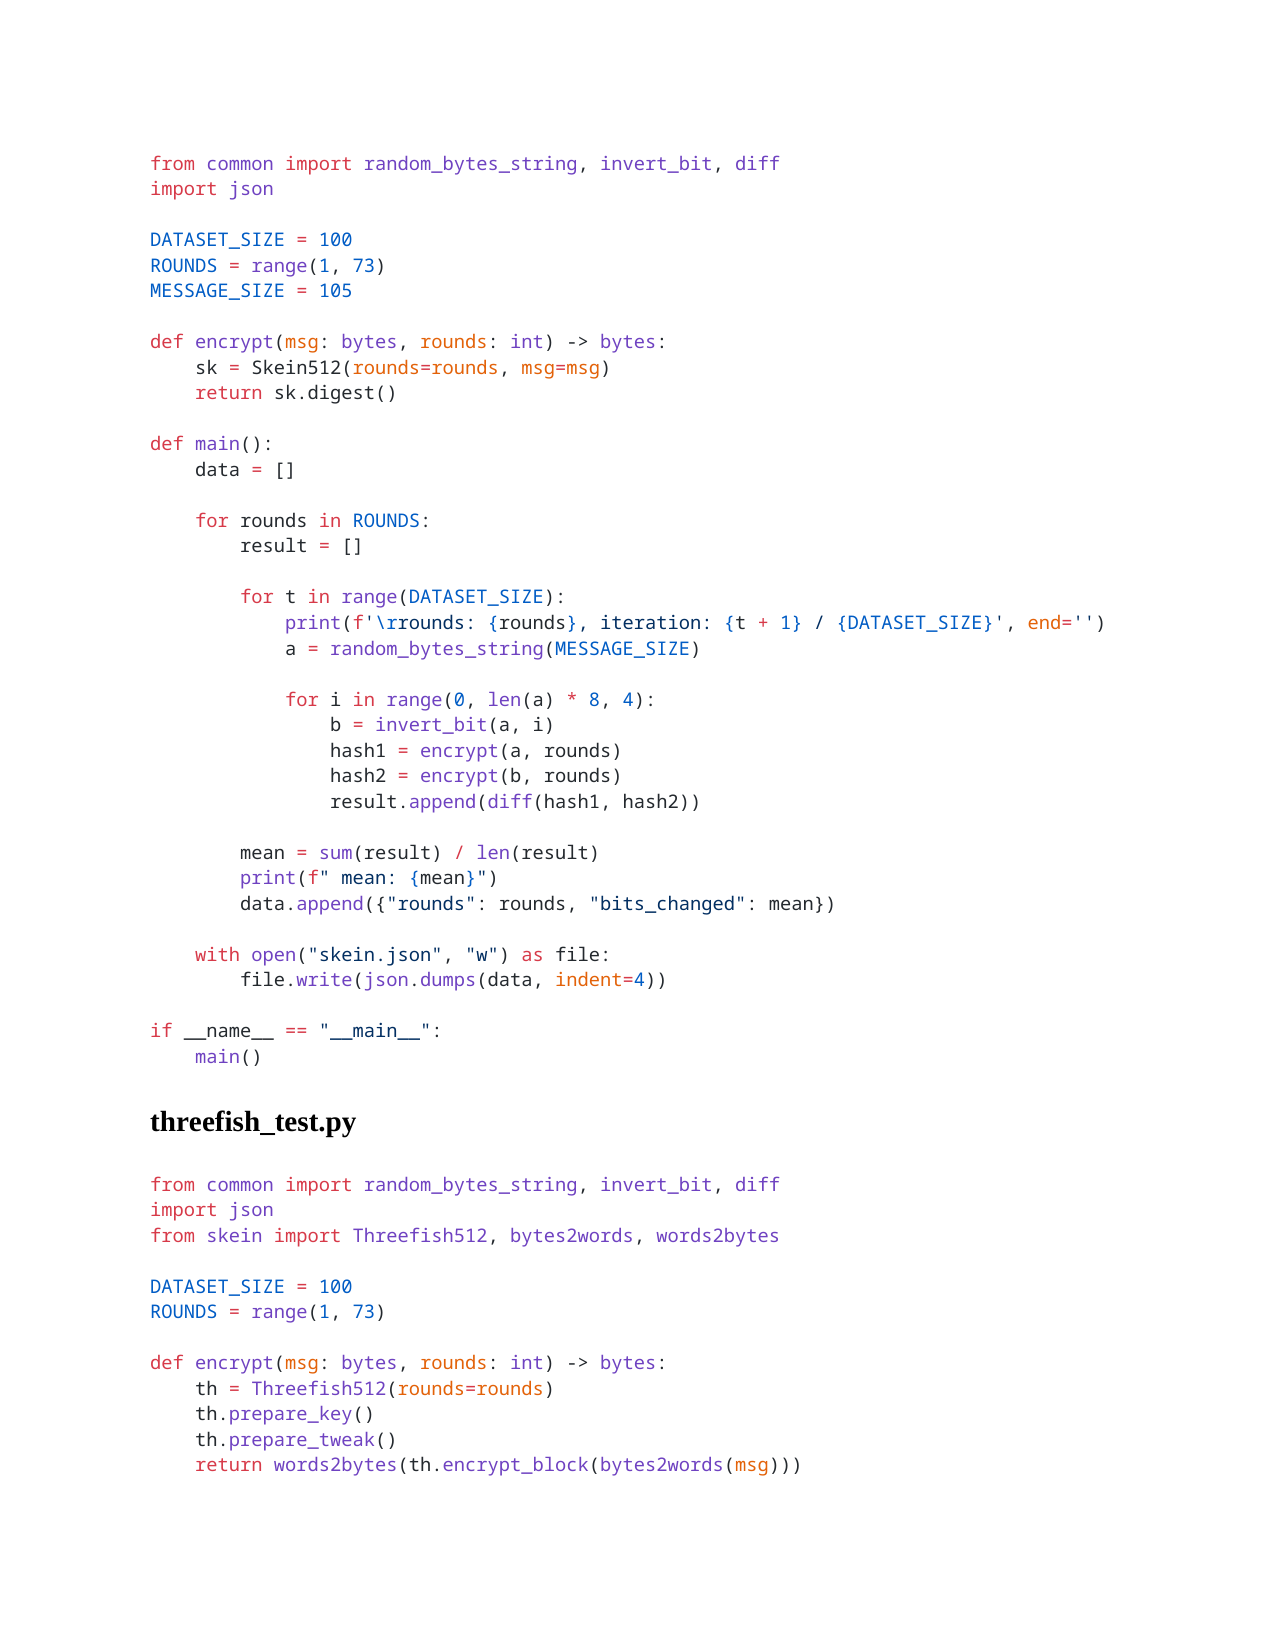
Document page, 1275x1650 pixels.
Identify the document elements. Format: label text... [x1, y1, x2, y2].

text sk = Skein512(rounds=rounds, msg=msg) [150, 354, 1125, 380]
text th = Threefish512(rounds=rounds) [150, 1375, 1125, 1401]
text hash1 = encrypt(a, rounds) [150, 737, 1125, 762]
text import json [150, 1196, 1125, 1222]
text th.prepare_tweak() [150, 1426, 1125, 1452]
text from common import random_bytes_string, invert_bit, diff [150, 150, 1125, 176]
text def encrypt(msg: bytes, rounds: int) -> bytes: [150, 1349, 1125, 1375]
text MESSAGE_SIZE = 105 [150, 278, 1125, 303]
text ROUNDS = range(1, 73) [150, 1298, 1125, 1324]
text return words2bytes(th.encrypt_block(bytes2words(msg))) [150, 1452, 1125, 1477]
text DATASET_SIZE = 100 [150, 1273, 1125, 1298]
text data = [] [150, 456, 1125, 482]
text def main(): [150, 431, 1125, 456]
text for rounds in ROUNDS: [150, 507, 1125, 533]
text th.prepare_key() [150, 1401, 1125, 1426]
text print(f'\rrounds: {rounds}, iteration: {t + 1} / {DATASET_SIZE}', end='') [150, 609, 1125, 635]
text file.write(json.dumps(data, indent=4)) [150, 967, 1125, 992]
text with open("skein.json", "w") as file: [150, 941, 1125, 967]
text data.append({"rounds": rounds, "bits_changed": mean}) [150, 890, 1125, 916]
text mean = sum(result) / len(result) [150, 839, 1125, 864]
text ROUNDS = range(1, 73) [150, 252, 1125, 278]
text for i in range(0, len(a) * 8, 4): [150, 686, 1125, 711]
text main() [150, 1043, 1125, 1069]
text print(f" mean: {mean}") [150, 864, 1125, 890]
text a = random_bytes_string(MESSAGE_SIZE) [150, 635, 1125, 660]
text hash2 = encrypt(b, rounds) [150, 762, 1125, 788]
text from skein import Threefish512, bytes2words, words2bytes [150, 1222, 1125, 1247]
text for t in range(DATASET_SIZE): [150, 584, 1125, 609]
text if __name__ == "__main__": [150, 1018, 1125, 1043]
text DATASET_SIZE = 100 [150, 227, 1125, 252]
text result = [] [150, 533, 1125, 558]
text from common import random_bytes_string, invert_bit, diff [150, 1171, 1125, 1196]
text def encrypt(msg: bytes, rounds: int) -> bytes: [150, 329, 1125, 354]
text b = invert_bit(a, i) [150, 711, 1125, 737]
text import json [150, 176, 1125, 201]
subtitle threefish_test.py [150, 1104, 1125, 1138]
text result.append(diff(hash1, hash2)) [150, 788, 1125, 813]
text return sk.digest() [150, 380, 1125, 405]
